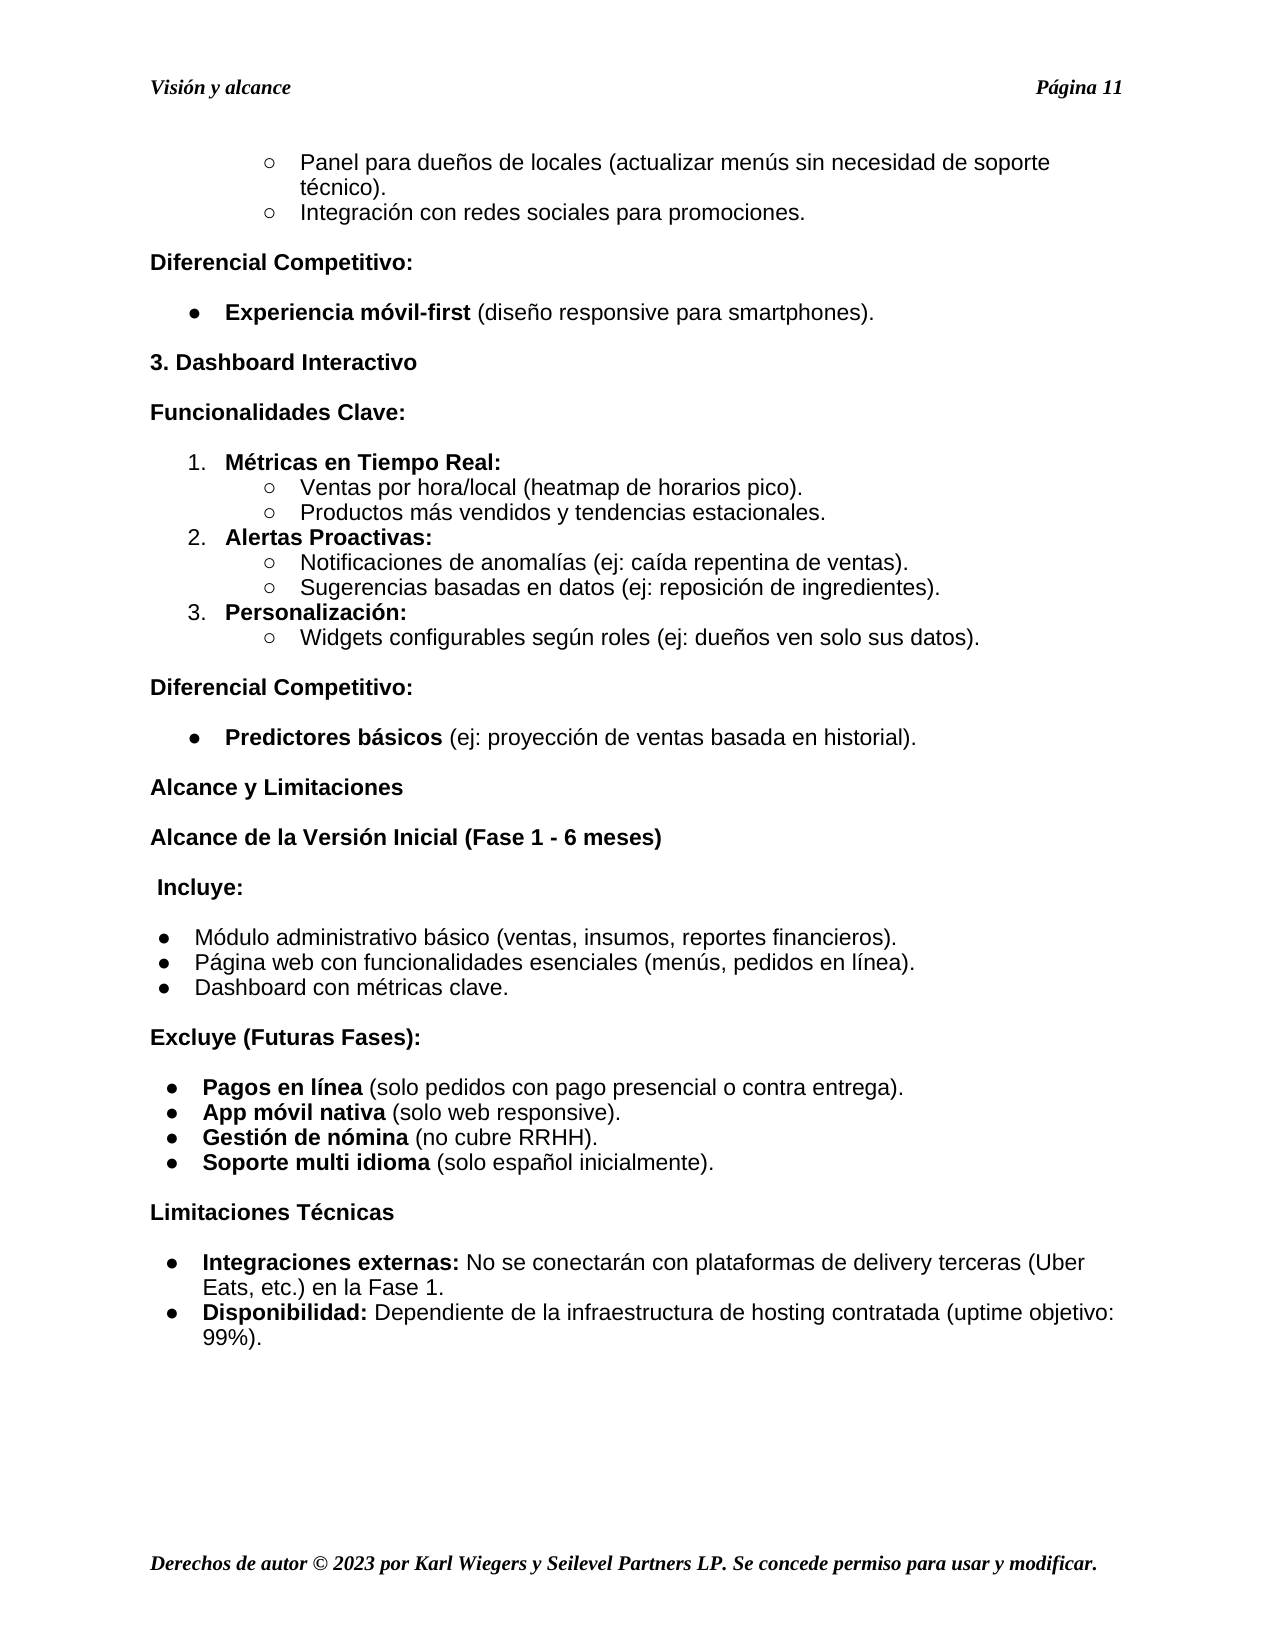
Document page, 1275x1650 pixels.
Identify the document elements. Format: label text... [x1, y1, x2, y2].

list Predictores básicos (ej: proyección de ventas basada en historial). [187, 725, 1125, 750]
list Personalización: [187, 600, 1125, 625]
list Métricas en Tiempo Real: [187, 450, 1125, 475]
list Alertas Proactivas: [187, 525, 1125, 550]
text Diferencial Competitivo: [150, 675, 1125, 700]
list Experiencia móvil-first (diseño responsive para smartphones). [187, 300, 1125, 325]
list Panel para dueños de locales (actualizar menús sin necesidad de soporte técnico). [262, 150, 1125, 200]
list Productos más vendidos y tendencias estacionales. [262, 500, 1125, 525]
list Página web con funcionalidades esenciales (menús, pedidos en línea). [157, 950, 1125, 975]
list Integraciones externas: No se conectarán con plataformas de delivery terceras (Uber Eats, etc.) en la Fase 1. [165, 1250, 1125, 1300]
text Funcionalidades Clave: [150, 400, 1125, 425]
list Sugerencias basadas en datos (ej: reposición de ingredientes). [262, 575, 1125, 600]
list Módulo administrativo básico (ventas, insumos, reportes financieros). [157, 925, 1125, 950]
list Gestión de nómina (no cubre RRHH). [165, 1125, 1125, 1150]
list Widgets configurables según roles (ej: dueños ven solo sus datos). [262, 625, 1125, 650]
text Excluye (Futuras Fases): [150, 1025, 1125, 1050]
text 3. Dashboard Interactivo [150, 350, 1125, 375]
list Ventas por hora/local (heatmap de horarios pico). [262, 475, 1125, 500]
list Disponibilidad: Dependiente de la infraestructura de hosting contratada (uptime objetivo: 99%). [165, 1300, 1125, 1350]
text Limitaciones Técnicas [150, 1200, 1125, 1225]
list Notificaciones de anomalías (ej: caída repentina de ventas). [262, 550, 1125, 575]
text Alcance y Limitaciones [150, 775, 1125, 800]
text Diferencial Competitivo: [150, 250, 1125, 275]
text Incluye: [157, 875, 1125, 900]
list Integración con redes sociales para promociones. [262, 200, 1125, 225]
text Alcance de la Versión Inicial (Fase 1 - 6 meses) [150, 825, 1125, 850]
list Pagos en línea (solo pedidos con pago presencial o contra entrega). [165, 1075, 1125, 1100]
list Soporte multi idioma (solo español inicialmente). [165, 1150, 1125, 1175]
list Dashboard con métricas clave. [157, 975, 1125, 1000]
list App móvil nativa (solo web responsive). [165, 1100, 1125, 1125]
